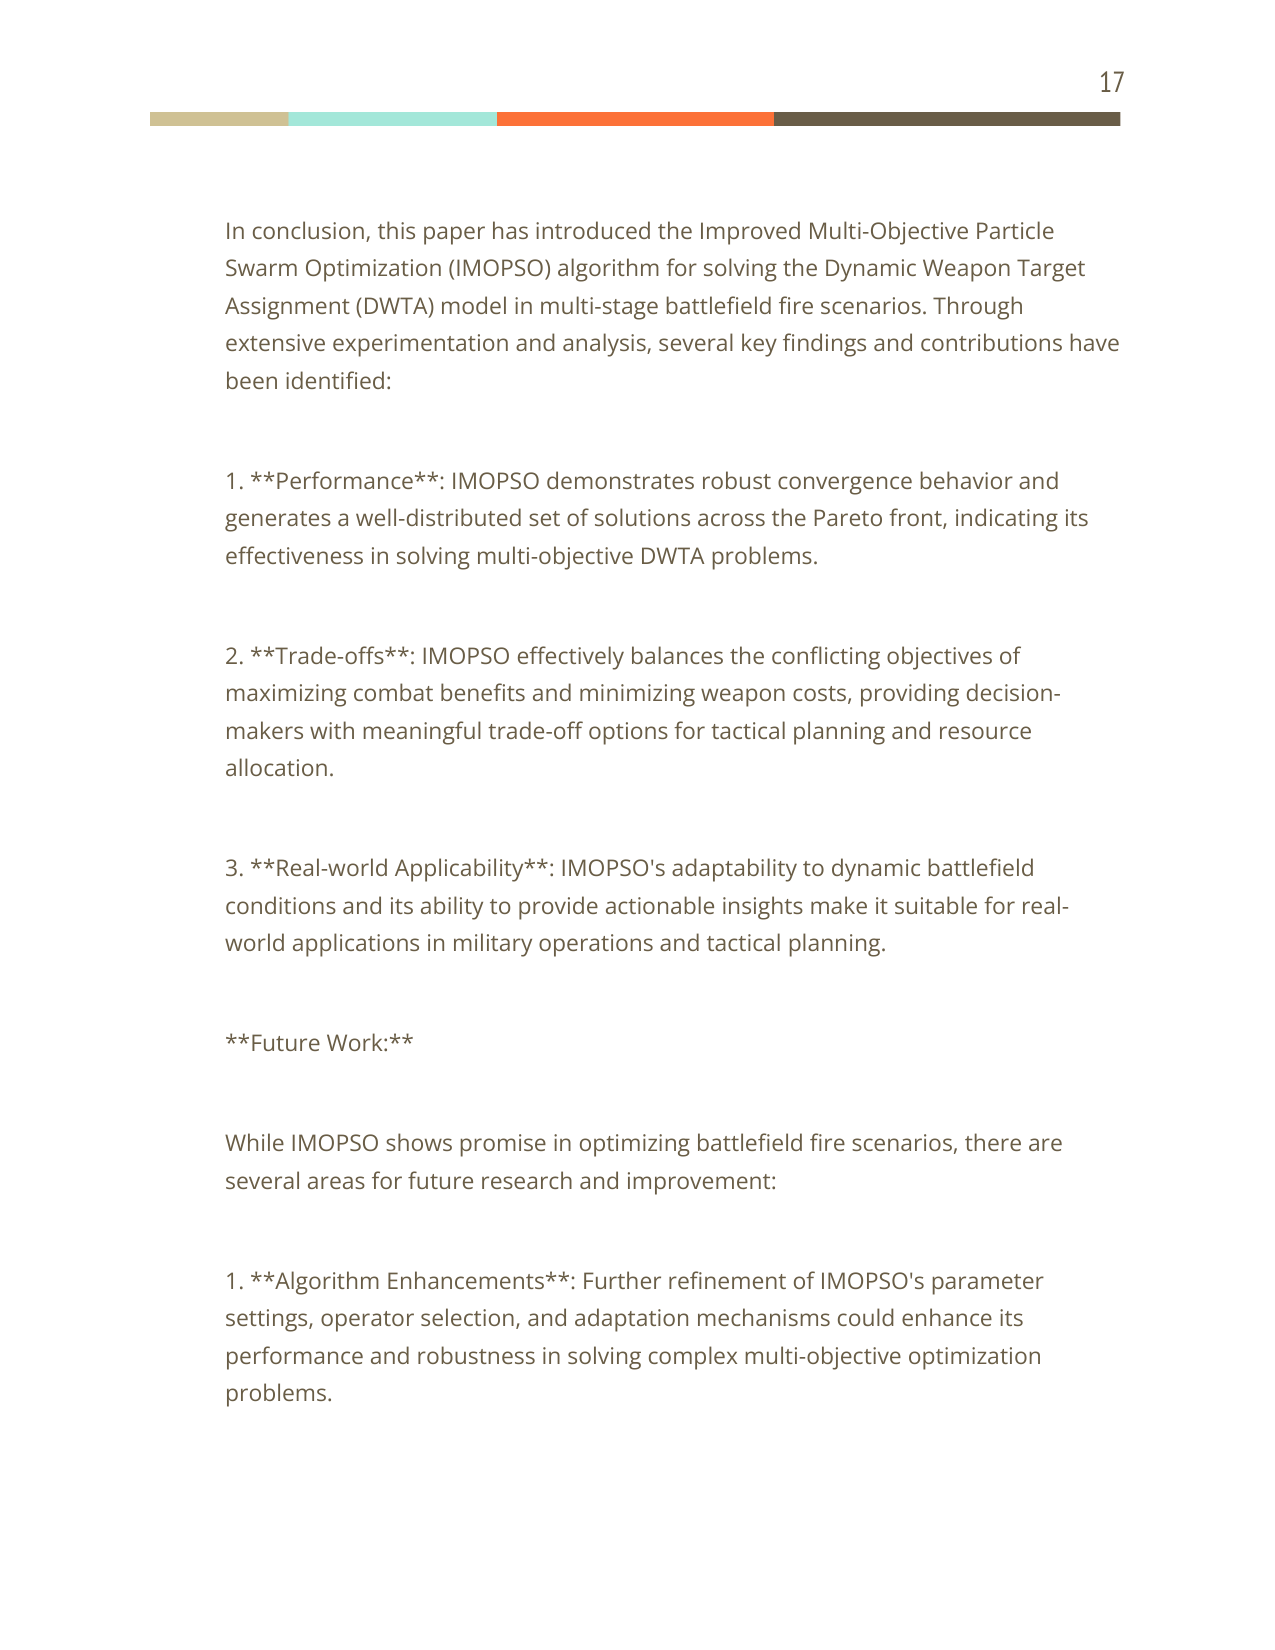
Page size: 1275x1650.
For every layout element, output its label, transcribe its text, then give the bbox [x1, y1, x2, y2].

text 3. **Real-world Applicability**: IMOPSO's adaptability to dynamic battlefield conditions and its ability to provide actionable insights make it suitable for real-world applications in military operations and tactical planning. [225, 852, 1125, 958]
text In conclusion, this paper has introduced the Improved Multi-Objective Particle Swarm Optimization (IMOPSO) algorithm for solving the Dynamic Weapon Target Assignment (DWTA) model in multi-stage battlefield fire scenarios. Through extensive experimentation and analysis, several key findings and contributions have been identified: [225, 215, 1125, 396]
text While IMOPSO shows promise in optimizing battlefield fire scenarios, there are several areas for future research and improvement: [225, 1127, 1125, 1196]
text 1. **Algorithm Enhancements**: Further refinement of IMOPSO's parameter settings, operator selection, and adaptation mechanisms could enhance its performance and robustness in solving complex multi-objective optimization problems. [225, 1265, 1125, 1408]
text 2. **Trade-offs**: IMOPSO effectively balances the conflicting objectives of maximizing combat benefits and minimizing weapon costs, providing decision-makers with meaningful trade-off options for tactical planning and resource allocation. [225, 640, 1125, 783]
picture [150, 112, 1121, 126]
text 1. **Performance**: IMOPSO demonstrates robust convergence behavior and generates a well-distributed set of solutions across the Pareto front, indicating its effectiveness in solving multi-objective DWTA problems. [225, 465, 1125, 571]
text **Future Work:** [225, 1027, 1125, 1058]
